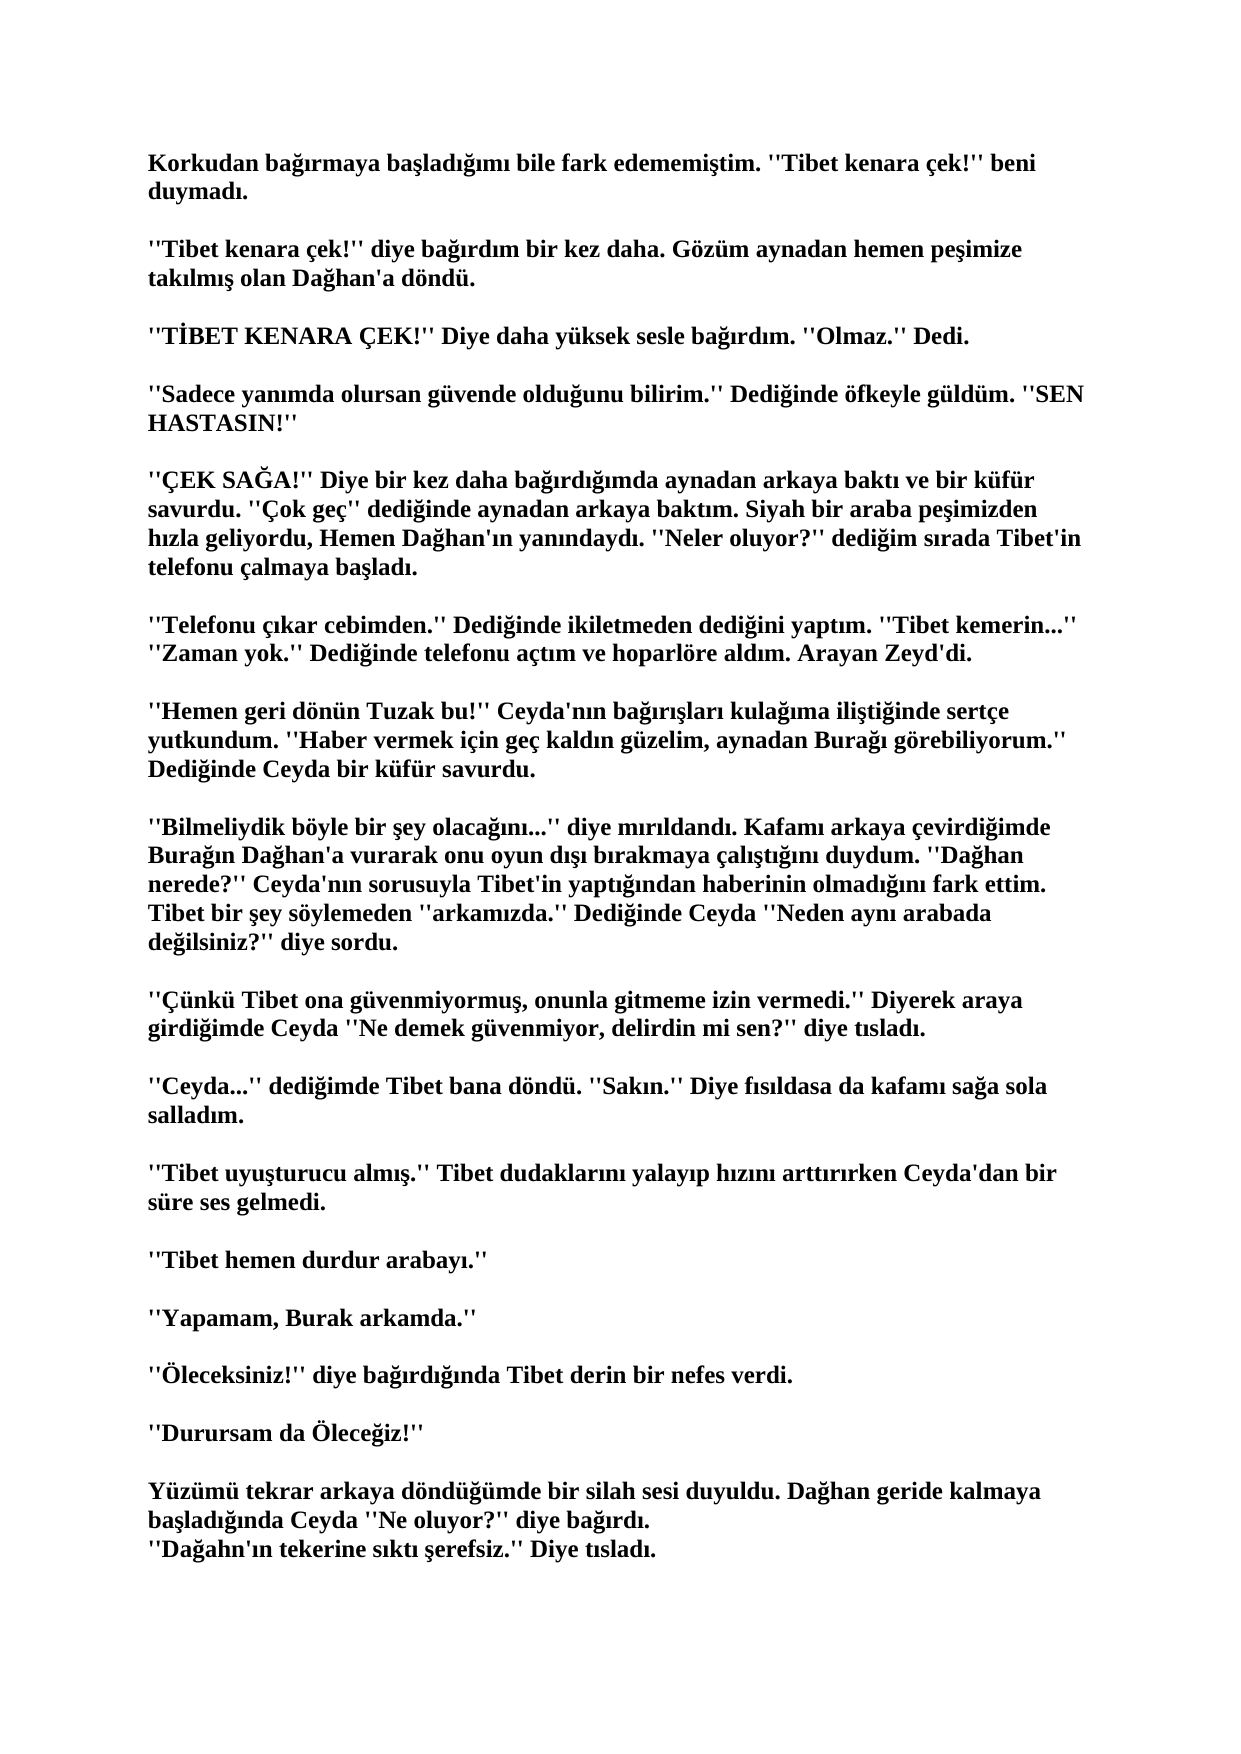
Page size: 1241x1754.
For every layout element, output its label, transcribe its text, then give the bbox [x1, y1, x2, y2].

text ''ÇEK SAĞA!'' Diye bir kez daha bağırdığımda aynadan arkaya baktı ve bir küfür savurdu. ''Çok geç'' dediğinde aynadan arkaya baktım. Siyah bir araba peşimizden hızla geliyordu, Hemen Dağhan'ın yanındaydı. ''Neler oluyor?'' dediğim sırada Tibet'in telefonu çalmaya başladı. [148, 466, 1093, 581]
text ''TİBET KENARA ÇEK!'' Diye daha yüksek sesle bağırdım. ''Olmaz.'' Dedi. [148, 321, 1093, 350]
text ''Hemen geri dönün Tuzak bu!'' Ceyda'nın bağırışları kulağıma iliştiğinde sertçe yutkundum. ''Haber vermek için geç kaldın güzelim, aynadan Burağı görebiliyorum.'' Dediğinde Ceyda bir küfür savurdu. [148, 696, 1093, 783]
text ''Sadece yanımda olursan güvende olduğunu bilirim.'' Dediğinde öfkeyle güldüm. ''SEN HASTASIN!'' [148, 379, 1093, 436]
text ''Bilmeliydik böyle bir şey olacağını...'' diye mırıldandı. Kafamı arkaya çevirdiğimde Burağın Dağhan'a vurarak onu oyun dışı bırakmaya çalıştığını duydum. ''Dağhan nerede?'' Ceyda'nın sorusuyla Tibet'in yaptığından haberinin olmadığını fark ettim. Tibet bir şey söylemeden ''arkamızda.'' Dediğinde Ceyda ''Neden aynı arabada değilsiniz?'' diye sordu. [148, 812, 1093, 956]
text ''Öleceksiniz!'' diye bağırdığında Tibet derin bir nefes verdi. [148, 1361, 1093, 1389]
text Korkudan bağırmaya başladığımı bile fark edememiştim. ''Tibet kenara çek!'' beni duymadı. [148, 148, 1093, 205]
text ''Telefonu çıkar cebimden.'' Dediğinde ikiletmeden dediğini yaptım. ''Tibet kemerin...'' ''Zaman yok.'' Dediğinde telefonu açtım ve hoparlöre aldım. Arayan Zeyd'di. [148, 610, 1093, 667]
text ''Ceyda...'' dediğimde Tibet bana döndü. ''Sakın.'' Diye fısıldasa da kafamı sağa sola salladım. [148, 1071, 1093, 1129]
text ''Tibet uyuşturucu almış.'' Tibet dudaklarını yalayıp hızını arttırırken Ceyda'dan bir süre ses gelmedi. [148, 1158, 1093, 1216]
text ''Tibet hemen durdur arabayı.'' [148, 1245, 1093, 1273]
text Yüzümü tekrar arkaya döndüğümde bir silah sesi duyuldu. Dağhan geride kalmaya başladığında Ceyda ''Ne oluyor?'' diye bağırdı. ''Dağahn'ın tekerine sıktı şerefsiz.'' Diye tısladı. [148, 1476, 1093, 1563]
text ''Tibet kenara çek!'' diye bağırdım bir kez daha. Gözüm aynadan hemen peşimize takılmış olan Dağhan'a döndü. [148, 234, 1093, 292]
text ''Durursam da Öleceğiz!'' [148, 1418, 1093, 1447]
text ''Çünkü Tibet ona güvenmiyormuş, onunla gitmeme izin vermedi.'' Diyerek araya girdiğimde Ceyda ''Ne demek güvenmiyor, delirdin mi sen?'' diye tısladı. [148, 985, 1093, 1042]
text ''Yapamam, Burak arkamda.'' [148, 1303, 1093, 1331]
